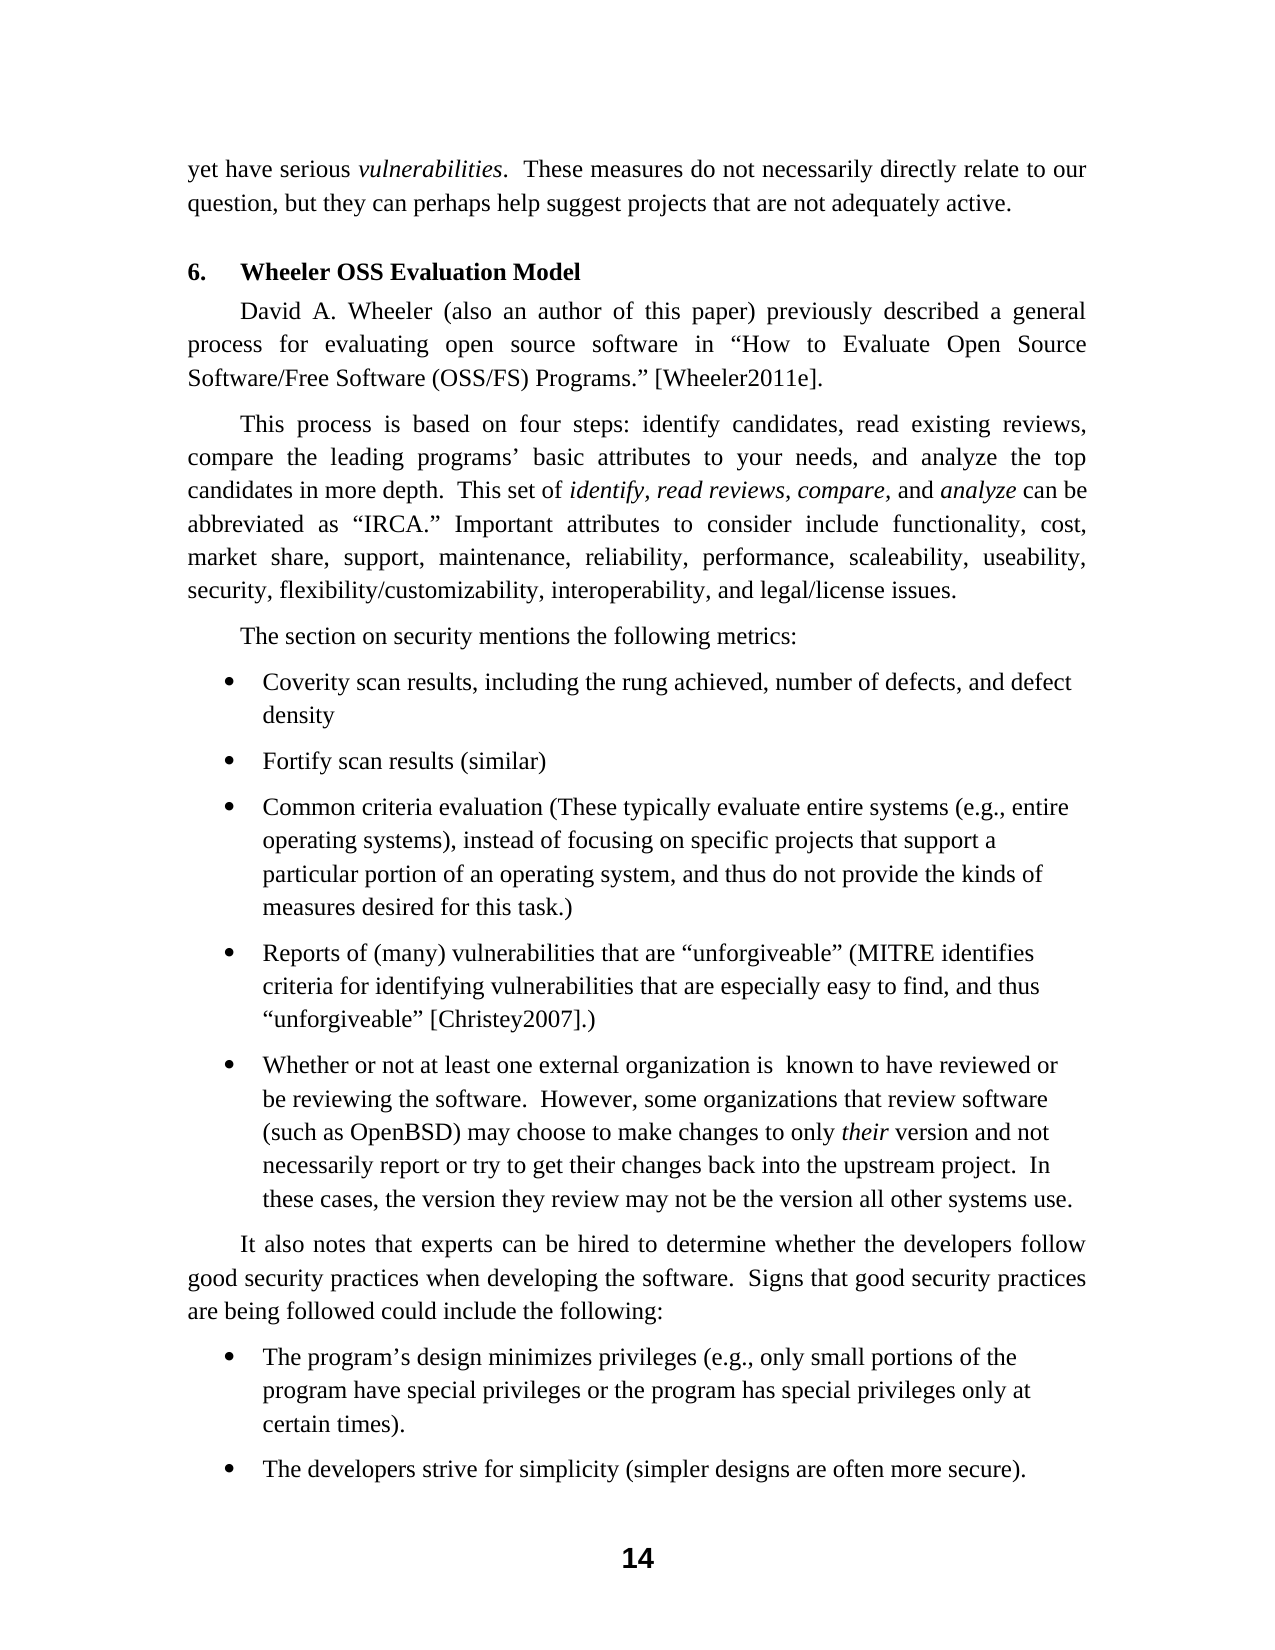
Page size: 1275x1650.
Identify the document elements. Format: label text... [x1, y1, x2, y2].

list Whether or not at least one external organization is known to have reviewed or be reviewing the software. However, some organizations that review software (such as OpenBSD) may choose to make changes to only their version and not necessarily report or try to get their changes back into the upstream project. In these cases, the version they review may not be the version all other systems use. [225, 1046, 1087, 1212]
text This process is based on four steps: identify candidates, read existing reviews, compare the leading programs’ basic attributes to your needs, and analyze the top candidates in more depth. This set of identify, read reviews, compare, and analyze can be abbreviated as “IRCA.” Important attributes to consider include functionality, cost, market share, support, maintenance, reliability, performance, scaleability, useability, security, flexibility/customizability, interoperability, and legal/license issues. [187, 404, 1087, 604]
list Reports of (many) vulnerabilities that are “unforgiveable” (MITRE identifies criteria for identifying vulnerabilities that are especially easy to find, and thus “unforgiveable” [Christey2007].) [225, 933, 1087, 1033]
text The section on security mentions the following metrics: [187, 617, 1087, 650]
list The program’s design minimizes privileges (e.g., only small portions of the program have special privileges or the program has special privileges only at certain times). [225, 1337, 1087, 1437]
text It also notes that experts can be hired to determine whether the developers follow good security practices when developing the software. Signs that good security practices are being followed could include the following: [187, 1225, 1087, 1325]
list Common criteria evaluation (These typically evaluate entire systems (e.g., entire operating systems), instead of focusing on specific projects that support a particular portion of an operating system, and thus do not provide the kinds of measures desired for this task.) [225, 787, 1087, 921]
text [187, 150, 1087, 217]
list Fortify scan results (similar) [225, 742, 1087, 775]
subtitle Wheeler OSS Evaluation Model [187, 254, 1087, 285]
text David A. Wheeler (also an author of this paper) previously described a general process for evaluating open source software in “How to Evaluate Open Source Software/Free Software (OSS/FS) Programs.” [Wheeler2011e]. [187, 292, 1087, 392]
list The developers strive for simplicity (simpler designs are often more secure). [225, 1450, 1087, 1483]
list Coverity scan results, including the rung achieved, number of defects, and defect density [225, 662, 1087, 729]
